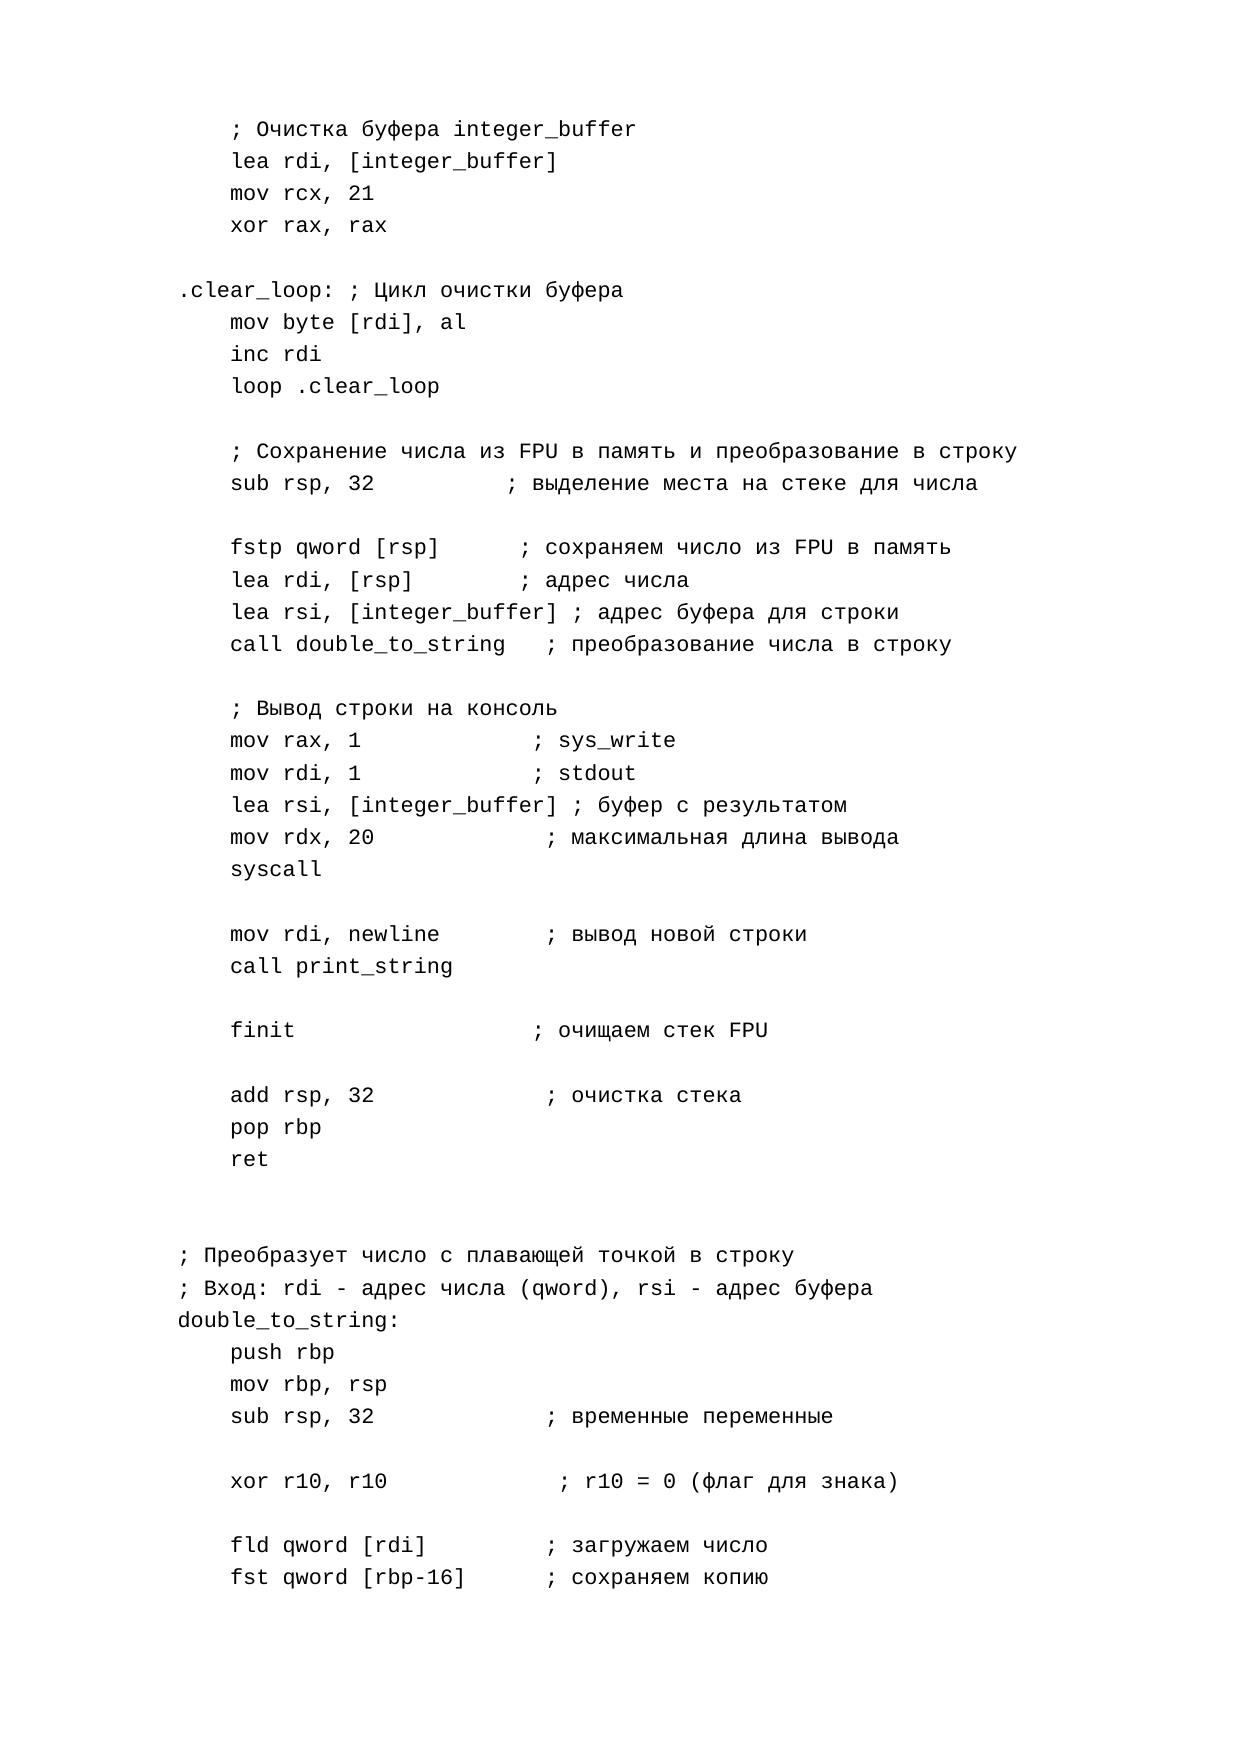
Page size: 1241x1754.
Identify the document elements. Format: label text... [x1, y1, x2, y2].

text call double_to_string ; преобразование числа в строку [177, 633, 1152, 658]
text push rbp [177, 1341, 1152, 1366]
text sub rsp, 32 ; временные переменные [177, 1406, 1152, 1430]
text loop .clear_loop [177, 376, 1152, 400]
text ; Вывод строки на консоль [177, 697, 1152, 722]
text call print_string [177, 955, 1152, 980]
text lea rsi, [integer_buffer] ; буфер с результатом [177, 794, 1152, 819]
text lea rdi, [rsp] ; адрес числа [177, 569, 1152, 593]
text mov rbp, rsp [177, 1373, 1152, 1398]
text ; Очистка буфера integer_buffer [177, 118, 1152, 143]
text inc rdi [177, 343, 1152, 368]
text xor r10, r10 ; r10 = 0 (флаг для знака) [177, 1470, 1152, 1495]
text xor rax, rax [177, 215, 1152, 239]
text mov rdi, newline ; вывод новой строки [177, 923, 1152, 948]
text mov rax, 1 ; sys_write [177, 730, 1152, 754]
text finit ; очищаем стек FPU [177, 1019, 1152, 1044]
text lea rdi, [integer_buffer] [177, 150, 1152, 175]
text fst qword [rbp-16] ; сохраняем копию [177, 1567, 1152, 1591]
text fstp qword [rsp] ; сохраняем число из FPU в память [177, 537, 1152, 561]
text mov rdx, 20 ; максимальная длина вывода [177, 826, 1152, 851]
text double_to_string: [177, 1309, 1152, 1334]
text ; Вход: rdi - адрес числа (qword), rsi - адрес буфера [177, 1277, 1152, 1302]
text add rsp, 32 ; очистка стека [177, 1084, 1152, 1108]
text mov rcx, 21 [177, 182, 1152, 207]
text ret [177, 1148, 1152, 1173]
text ; Преобразует число с плавающей точкой в строку [177, 1245, 1152, 1269]
text syscall [177, 858, 1152, 883]
text sub rsp, 32 ; выделение места на стеке для числа [177, 472, 1152, 497]
text ; Сохранение числа из FPU в память и преобразование в строку [177, 440, 1152, 465]
text mov rdi, 1 ; stdout [177, 762, 1152, 787]
text lea rsi, [integer_buffer] ; адрес буфера для строки [177, 601, 1152, 626]
text .clear_loop: ; Цикл очистки буфера [177, 279, 1152, 304]
text pop rbp [177, 1116, 1152, 1141]
text fld qword [rdi] ; загружаем число [177, 1534, 1152, 1559]
text mov byte [rdi], al [177, 311, 1152, 336]
